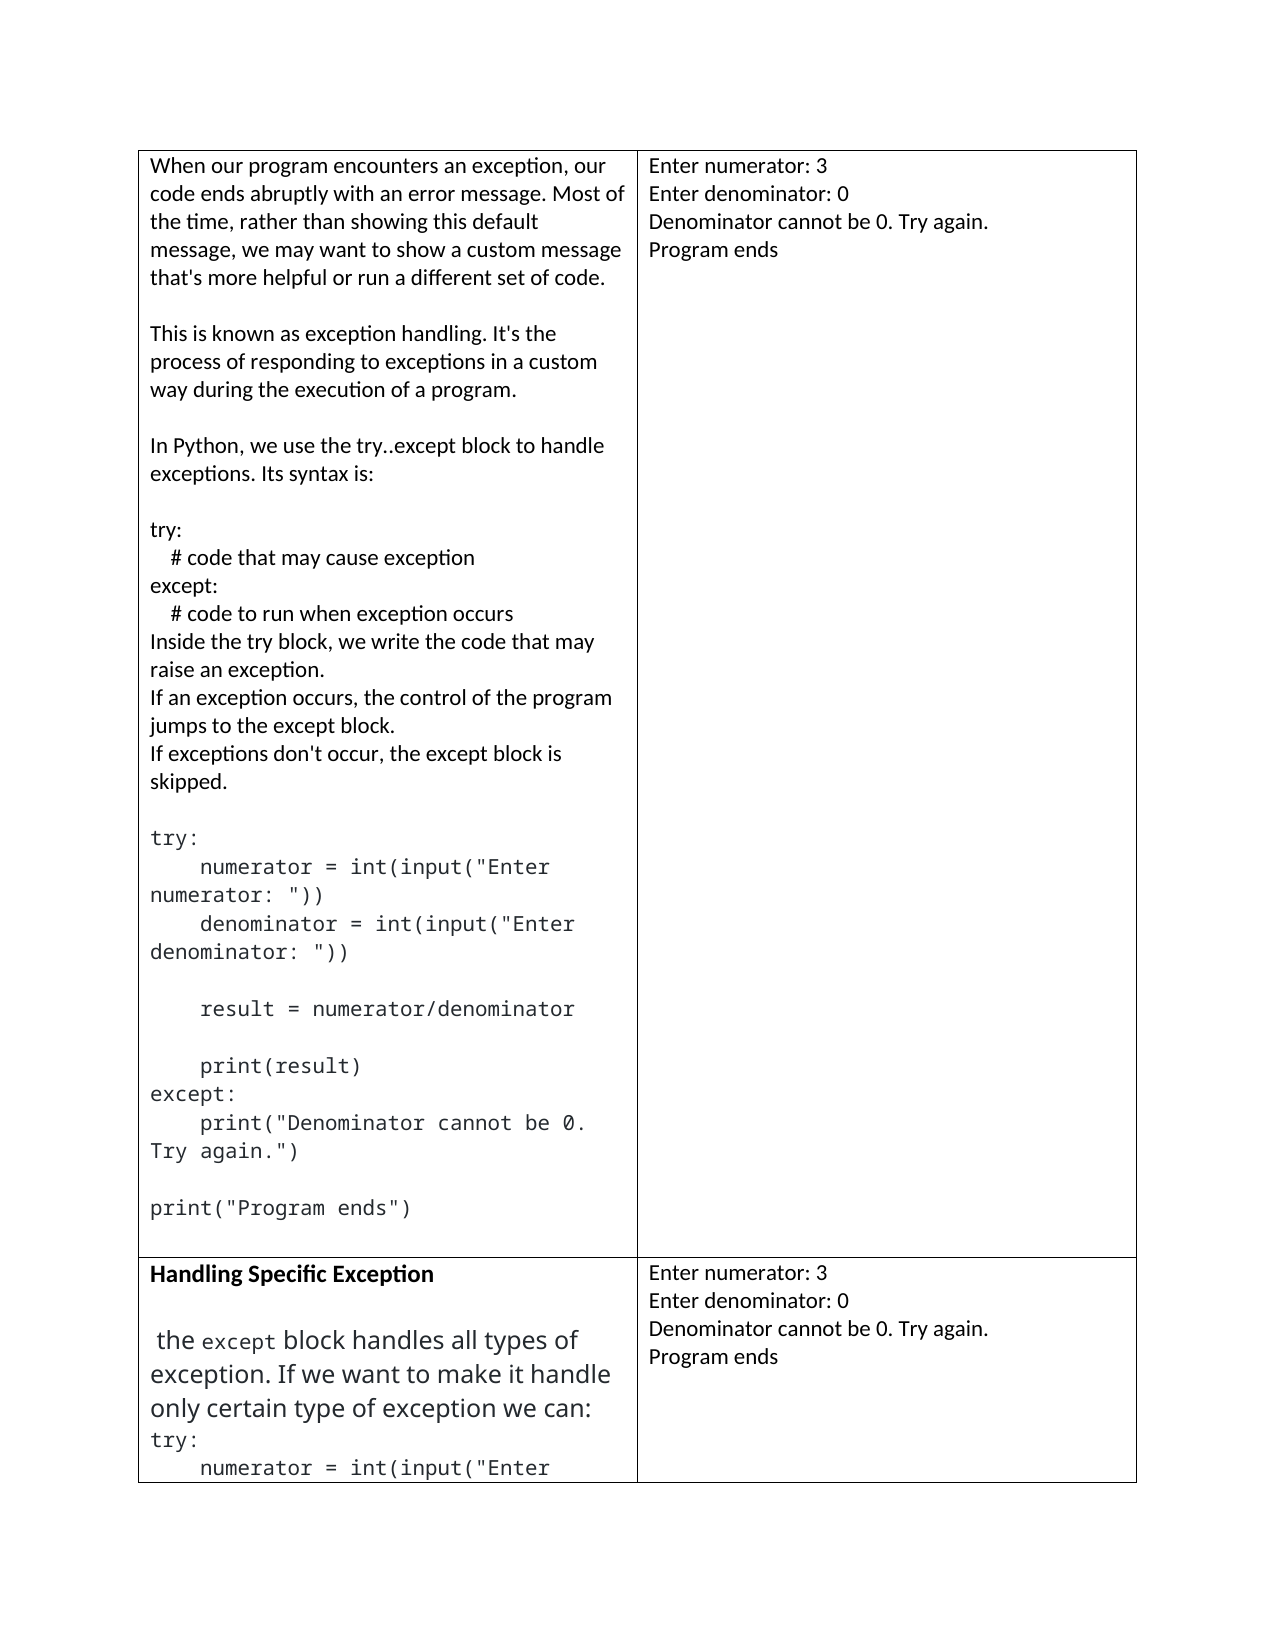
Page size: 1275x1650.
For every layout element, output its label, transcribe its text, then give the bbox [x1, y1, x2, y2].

table_header When our program encounters an exception, our code ends abruptly with an error message. Most of the time, rather than showing this default message, we may want to show a custom message that's more helpful or run a different set of code. This is known as exception handling. It's the process of responding to exceptions in a custom way during the execution of a program. In Python, we use the try..except block to handle exceptions. Its syntax is: try: # code that may cause exception except: # code to run when exception occurs Inside the try block, we write the code that may raise an exception. If an exception occurs, the control of the program jumps to the except block. If exceptions don't occur, the except block is skipped. try: numerator = int(input("Enter numerator: ")) denominator = int(input("Enter denominator: ")) result = numerator/denominator print(result) except: print("Denominator cannot be 0. Try again.") print("Program ends") [139, 151, 637, 1257]
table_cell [139, 1258, 637, 1482]
table_header Enter numerator: 3 Enter denominator: 0 Denominator cannot be 0. Try again. Program ends [638, 151, 1136, 1257]
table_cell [638, 1258, 1136, 1482]
